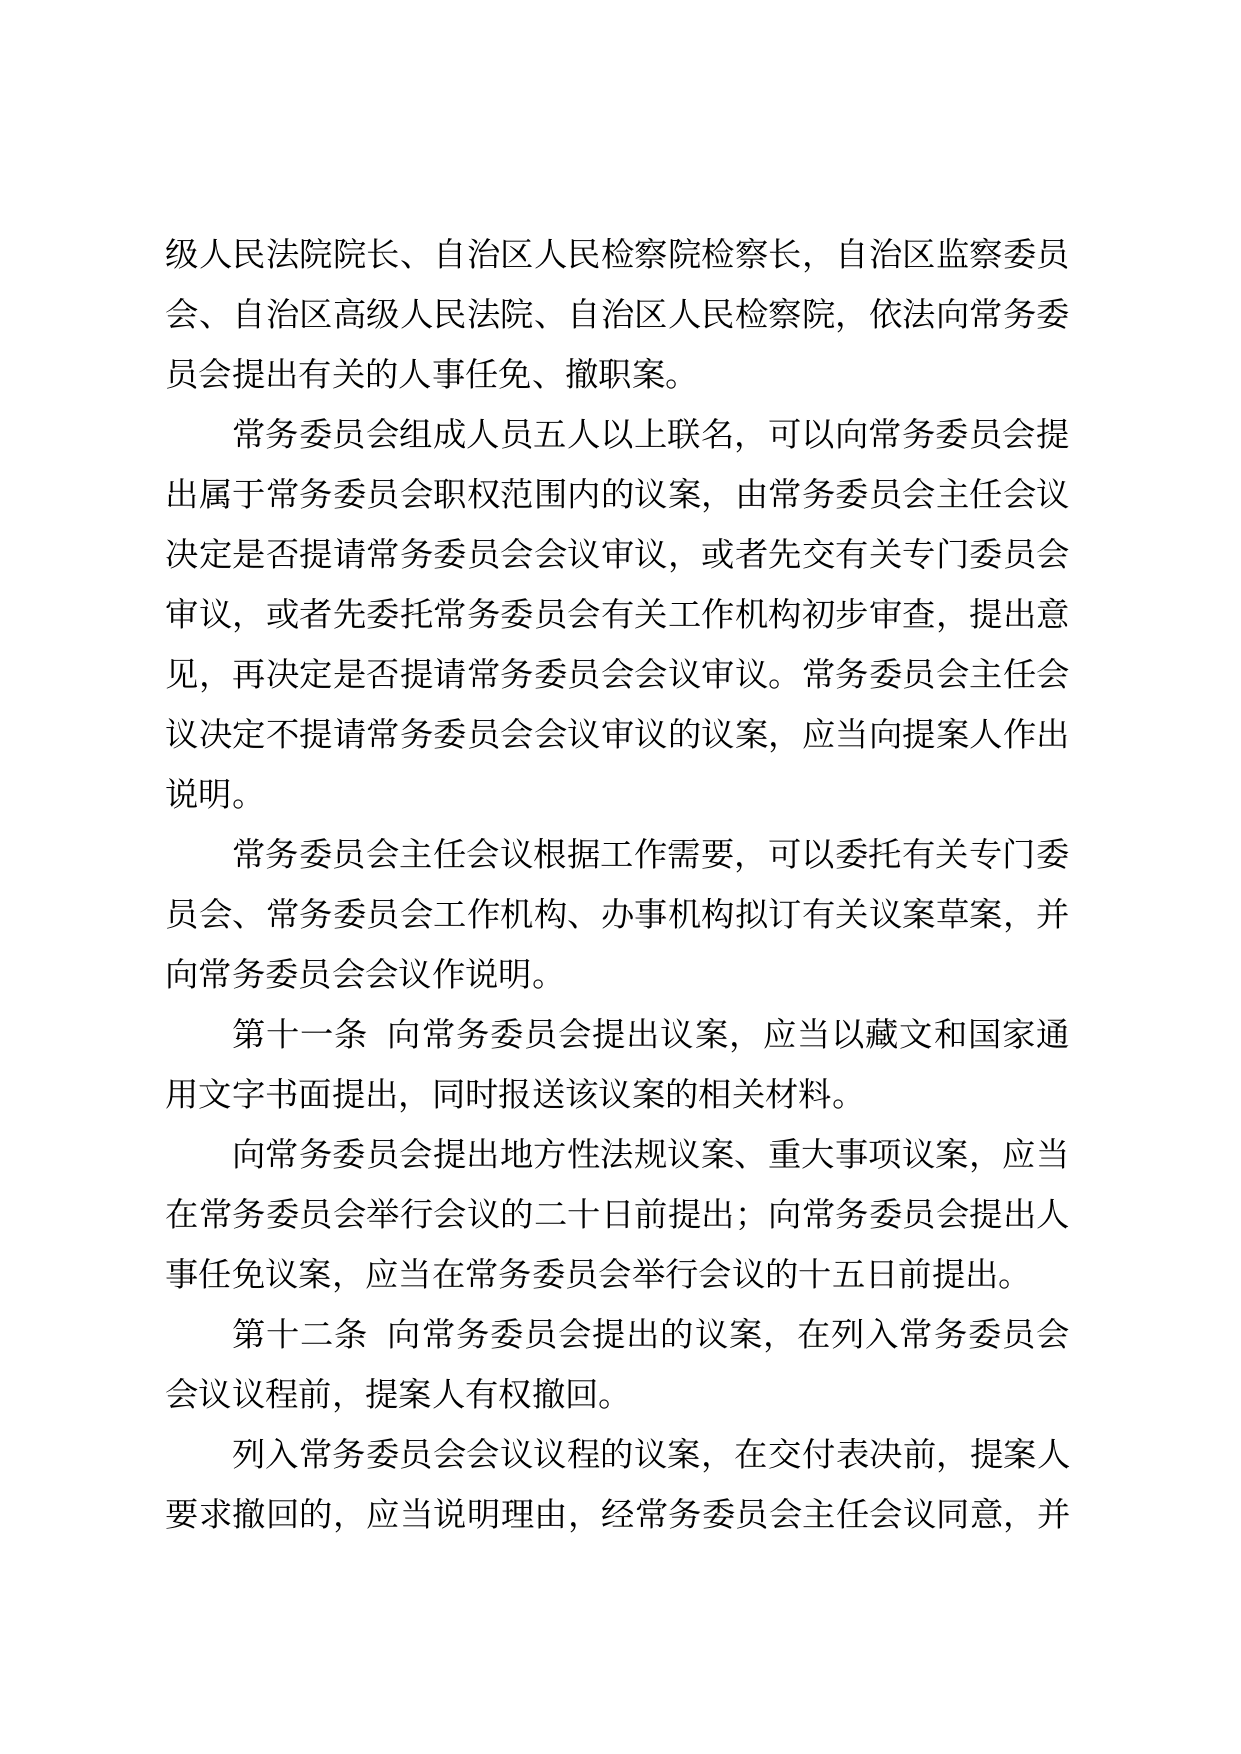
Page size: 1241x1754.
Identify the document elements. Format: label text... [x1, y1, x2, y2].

text 第十一条 向常务委员会提出议案，应当以藏文和国家通用文字书面提出，同时报送该议案的相关材料。 [165, 998, 1071, 1118]
text 常务委员会组成人员五人以上联名，可以向常务委员会提出属于常务委员会职权范围内的议案，由常务委员会主任会议决定是否提请常务委员会会议审议，或者先交有关专门委员会审议，或者先委托常务委员会有关工作机构初步审查，提出意见，再决定是否提请常务委员会会议审议。常务委员会主任会议决定不提请常务委员会会议审议的议案，应当向提案人作出说明。 [165, 398, 1071, 818]
text 第十二条 向常务委员会提出的议案，在列入常务委员会会议议程前，提案人有权撤回。 [165, 1298, 1071, 1418]
text 常务委员会主任会议根据工作需要，可以委托有关专门委员会、常务委员会工作机构、办事机构拟订有关议案草案，并向常务委员会会议作说明。 [165, 818, 1071, 998]
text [165, 218, 1071, 398]
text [165, 1418, 1071, 1538]
text 向常务委员会提出地方性法规议案、重大事项议案，应当在常务委员会举行会议的二十日前提出；向常务委员会提出人事任免议案，应当在常务委员会举行会议的十五日前提出。 [165, 1118, 1071, 1298]
